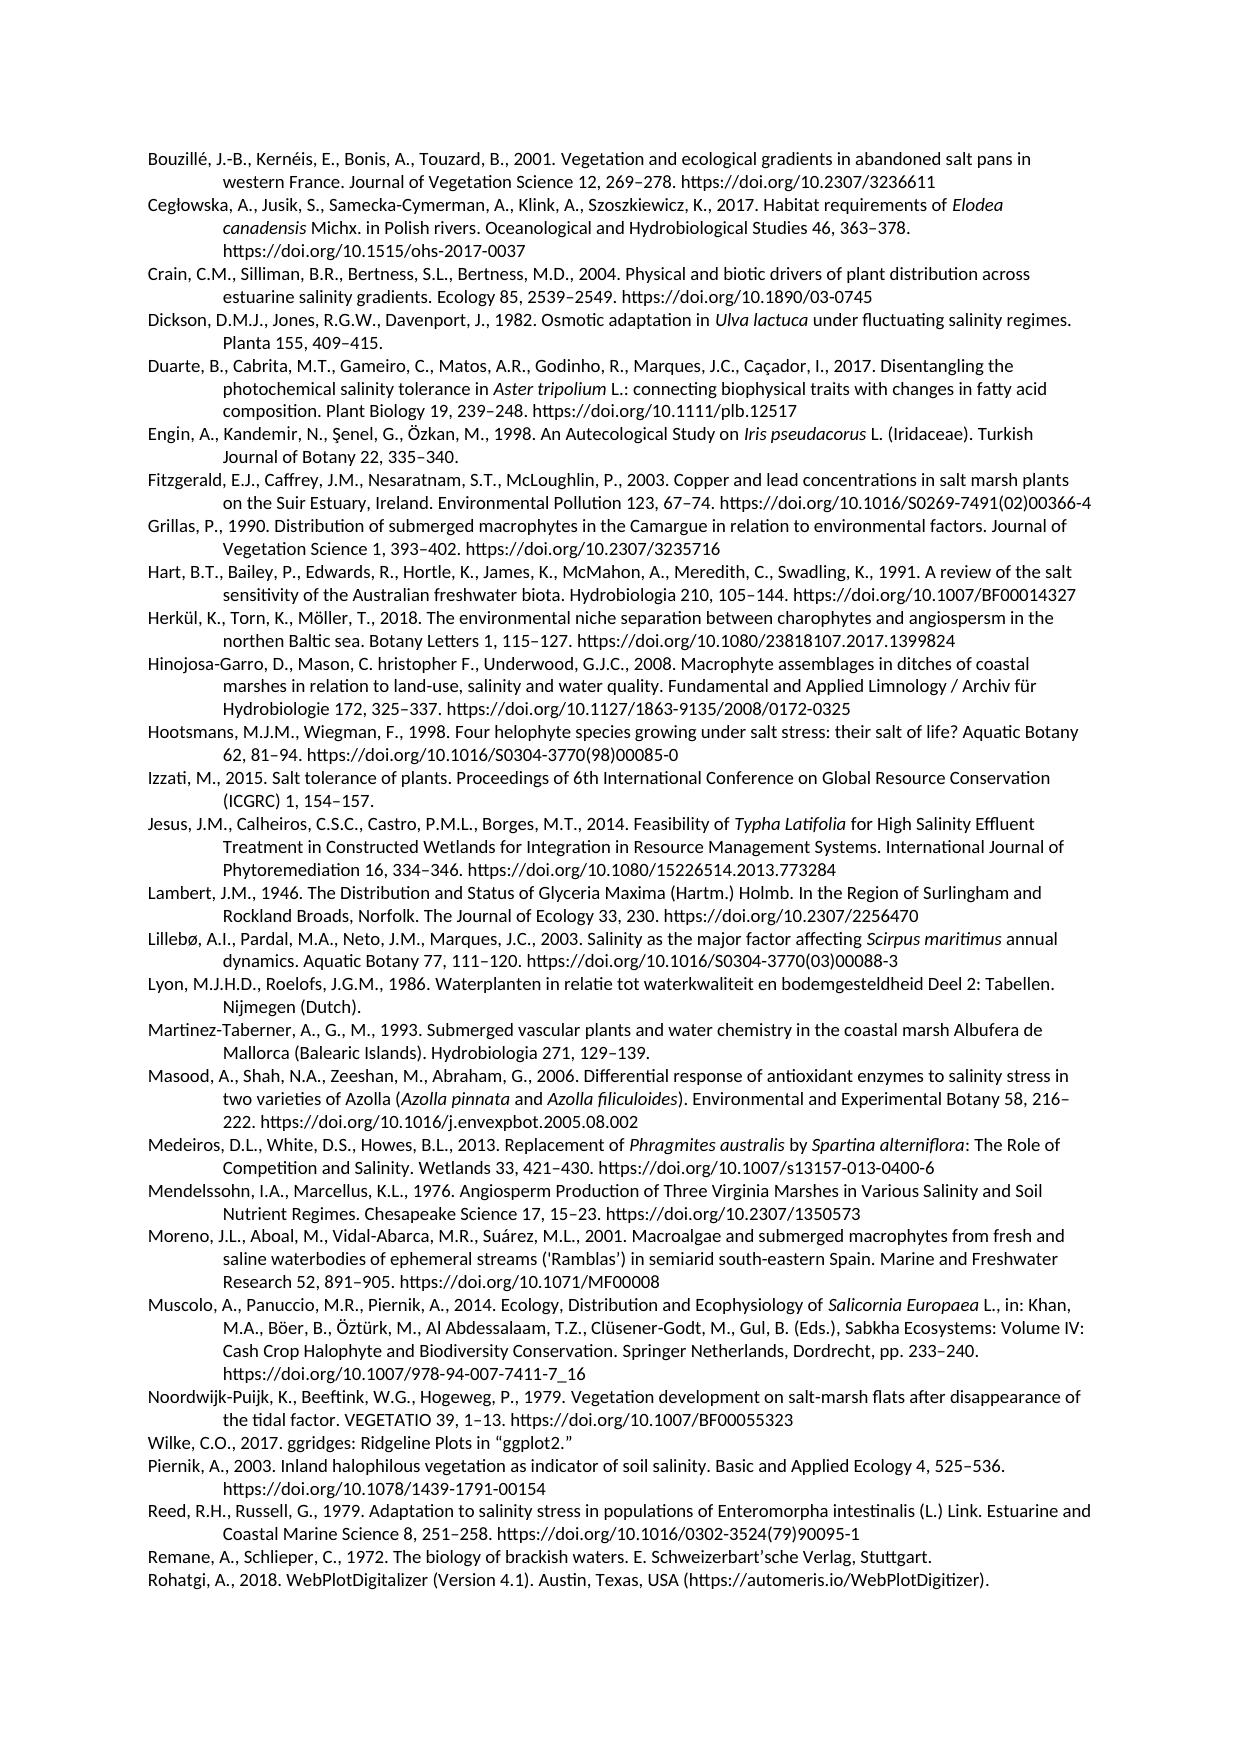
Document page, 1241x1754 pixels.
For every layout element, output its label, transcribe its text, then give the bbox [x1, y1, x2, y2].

text Lillebø, A.I., Pardal, M.A., Neto, J.M., Marques, J.C., 2003. Salinity as the major factor affecting Scirpus maritimus annual dynamics. Aquatic Botany 77, 111–120. https://doi.org/10.1016/S0304-3770(03)00088-3 [148, 927, 1093, 973]
text Masood, A., Shah, N.A., Zeeshan, M., Abraham, G., 2006. Differential response of antioxidant enzymes to salinity stress in two varieties of Azolla (Azolla pinnata and Azolla filiculoides). Environmental and Experimental Botany 58, 216–222. https://doi.org/10.1016/j.envexpbot.2005.08.002 [148, 1064, 1093, 1133]
text Muscolo, A., Panuccio, M.R., Piernik, A., 2014. Ecology, Distribution and Ecophysiology of Salicornia Europaea L., in: Khan, M.A., Böer, B., Öztürk, M., Al Abdessalaam, T.Z., Clüsener-Godt, M., Gul, B. (Eds.), Sabkha Ecosystems: Volume IV: Cash Crop Halophyte and Biodiversity Conservation. Springer Netherlands, Dordrecht, pp. 233–240. https://doi.org/10.1007/978-94-007-7411-7_16 [148, 1293, 1093, 1385]
text Hart, B.T., Bailey, P., Edwards, R., Hortle, K., James, K., McMahon, A., Meredith, C., Swadling, K., 1991. A review of the salt sensitivity of the Australian freshwater biota. Hydrobiologia 210, 105–144. https://doi.org/10.1007/BF00014327 [148, 560, 1093, 606]
text Dickson, D.M.J., Jones, R.G.W., Davenport, J., 1982. Osmotic adaptation in Ulva lactuca under fluctuating salinity regimes. Planta 155, 409–415. [148, 308, 1093, 354]
text Duarte, B., Cabrita, M.T., Gameiro, C., Matos, A.R., Godinho, R., Marques, J.C., Caçador, I., 2017. Disentangling the photochemical salinity tolerance in Aster tripolium L.: connecting biophysical traits with changes in fatty acid composition. Plant Biology 19, 239–248. https://doi.org/10.1111/plb.12517 [148, 354, 1093, 423]
text Bouzillé, J.-B., Kernéis, E., Bonis, A., Touzard, B., 2001. Vegetation and ecological gradients in abandoned salt pans in western France. Journal of Vegetation Science 12, 269–278. https://doi.org/10.2307/3236611 [148, 148, 1093, 193]
text Rohatgi, A., 2018. WebPlotDigitalizer (Version 4.1). Austin, Texas, USA (https://automeris.io/WebPlotDigitizer). [148, 1568, 1093, 1591]
text Wilke, C.O., 2017. ggridges: Ridgeline Plots in “ggplot2.” [148, 1431, 1093, 1454]
text Moreno, J.L., Aboal, M., Vidal-Abarca, M.R., Suárez, M.L., 2001. Macroalgae and submerged macrophytes from fresh and saline waterbodies of ephemeral streams ('Ramblas’) in semiarid south-eastern Spain. Marine and Freshwater Research 52, 891–905. https://doi.org/10.1071/MF00008 [148, 1225, 1093, 1293]
text Jesus, J.M., Calheiros, C.S.C., Castro, P.M.L., Borges, M.T., 2014. Feasibility of Typha Latifolia for High Salinity Effluent Treatment in Constructed Wetlands for Integration in Resource Management Systems. International Journal of Phytoremediation 16, 334–346. https://doi.org/10.1080/15226514.2013.773284 [148, 812, 1093, 881]
text Reed, R.H., Russell, G., 1979. Adaptation to salinity stress in populations of Enteromorpha intestinalis (L.) Link. Estuarine and Coastal Marine Science 8, 251–258. https://doi.org/10.1016/0302-3524(79)90095-1 [148, 1500, 1093, 1546]
text Piernik, A., 2003. Inland halophilous vegetation as indicator of soil salinity. Basic and Applied Ecology 4, 525–536. https://doi.org/10.1078/1439-1791-00154 [148, 1454, 1093, 1500]
text Medeiros, D.L., White, D.S., Howes, B.L., 2013. Replacement of Phragmites australis by Spartina alterniflora: The Role of Competition and Salinity. Wetlands 33, 421–430. https://doi.org/10.1007/s13157-013-0400-6 [148, 1133, 1093, 1179]
text Martinez-Taberner, A., G., M., 1993. Submerged vascular plants and water chemistry in the coastal marsh Albufera de Mallorca (Balearic Islands). Hydrobiologia 271, 129–139. [148, 1018, 1093, 1064]
text Engi̇n, A., Kandemi̇r, N., Şenel, G., Özkan, M., 1998. An Autecological Study on Iris pseudacorus L. (Iridaceae). Turkish Journal of Botany 22, 335–340. [148, 423, 1093, 468]
text Cegłowska, A., Jusik, S., Samecka-Cymerman, A., Klink, A., Szoszkiewicz, K., 2017. Habitat requirements of Elodea canadensis Michx. in Polish rivers. Oceanological and Hydrobiological Studies 46, 363–378. https://doi.org/10.1515/ohs-2017-0037 [148, 193, 1093, 262]
text Mendelssohn, I.A., Marcellus, K.L., 1976. Angiosperm Production of Three Virginia Marshes in Various Salinity and Soil Nutrient Regimes. Chesapeake Science 17, 15–23. https://doi.org/10.2307/1350573 [148, 1179, 1093, 1225]
text Fitzgerald, E.J., Caffrey, J.M., Nesaratnam, S.T., McLoughlin, P., 2003. Copper and lead concentrations in salt marsh plants on the Suir Estuary, Ireland. Environmental Pollution 123, 67–74. https://doi.org/10.1016/S0269-7491(02)00366-4 [148, 468, 1093, 514]
text Hootsmans, M.J.M., Wiegman, F., 1998. Four helophyte species growing under salt stress: their salt of life? Aquatic Botany 62, 81–94. https://doi.org/10.1016/S0304-3770(98)00085-0 [148, 721, 1093, 766]
text Herkül, K., Torn, K., Möller, T., 2018. The environmental niche separation between charophytes and angiospersm in the northen Baltic sea. Botany Letters 1, 115–127. https://doi.org/10.1080/23818107.2017.1399824 [148, 606, 1093, 652]
text Noordwijk-Puijk, K., Beeftink, W.G., Hogeweg, P., 1979. Vegetation development on salt-marsh flats after disappearance of the tidal factor. VEGETATIO 39, 1–13. https://doi.org/10.1007/BF00055323 [148, 1385, 1093, 1431]
text Izzati, M., 2015. Salt tolerance of plants. Proceedings of 6th International Conference on Global Resource Conservation (ICGRC) 1, 154–157. [148, 766, 1093, 812]
text Remane, A., Schlieper, C., 1972. The biology of brackish waters. E. Schweizerbart’sche Verlag, Stuttgart. [148, 1546, 1093, 1568]
text Crain, C.M., Silliman, B.R., Bertness, S.L., Bertness, M.D., 2004. Physical and biotic drivers of plant distribution across estuarine salinity gradients. Ecology 85, 2539–2549. https://doi.org/10.1890/03-0745 [148, 262, 1093, 308]
text Hinojosa-Garro, D., Mason, C. hristopher F., Underwood, G.J.C., 2008. Macrophyte assemblages in ditches of coastal marshes in relation to land-use, salinity and water quality. Fundamental and Applied Limnology / Archiv für Hydrobiologie 172, 325–337. https://doi.org/10.1127/1863-9135/2008/0172-0325 [148, 652, 1093, 721]
text Lambert, J.M., 1946. The Distribution and Status of Glyceria Maxima (Hartm.) Holmb. In the Region of Surlingham and Rockland Broads, Norfolk. The Journal of Ecology 33, 230. https://doi.org/10.2307/2256470 [148, 881, 1093, 927]
text Lyon, M.J.H.D., Roelofs, J.G.M., 1986. Waterplanten in relatie tot waterkwaliteit en bodemgesteldheid Deel 2: Tabellen. Nijmegen (Dutch). [148, 973, 1093, 1018]
text Grillas, P., 1990. Distribution of submerged macrophytes in the Camargue in relation to environmental factors. Journal of Vegetation Science 1, 393–402. https://doi.org/10.2307/3235716 [148, 514, 1093, 560]
